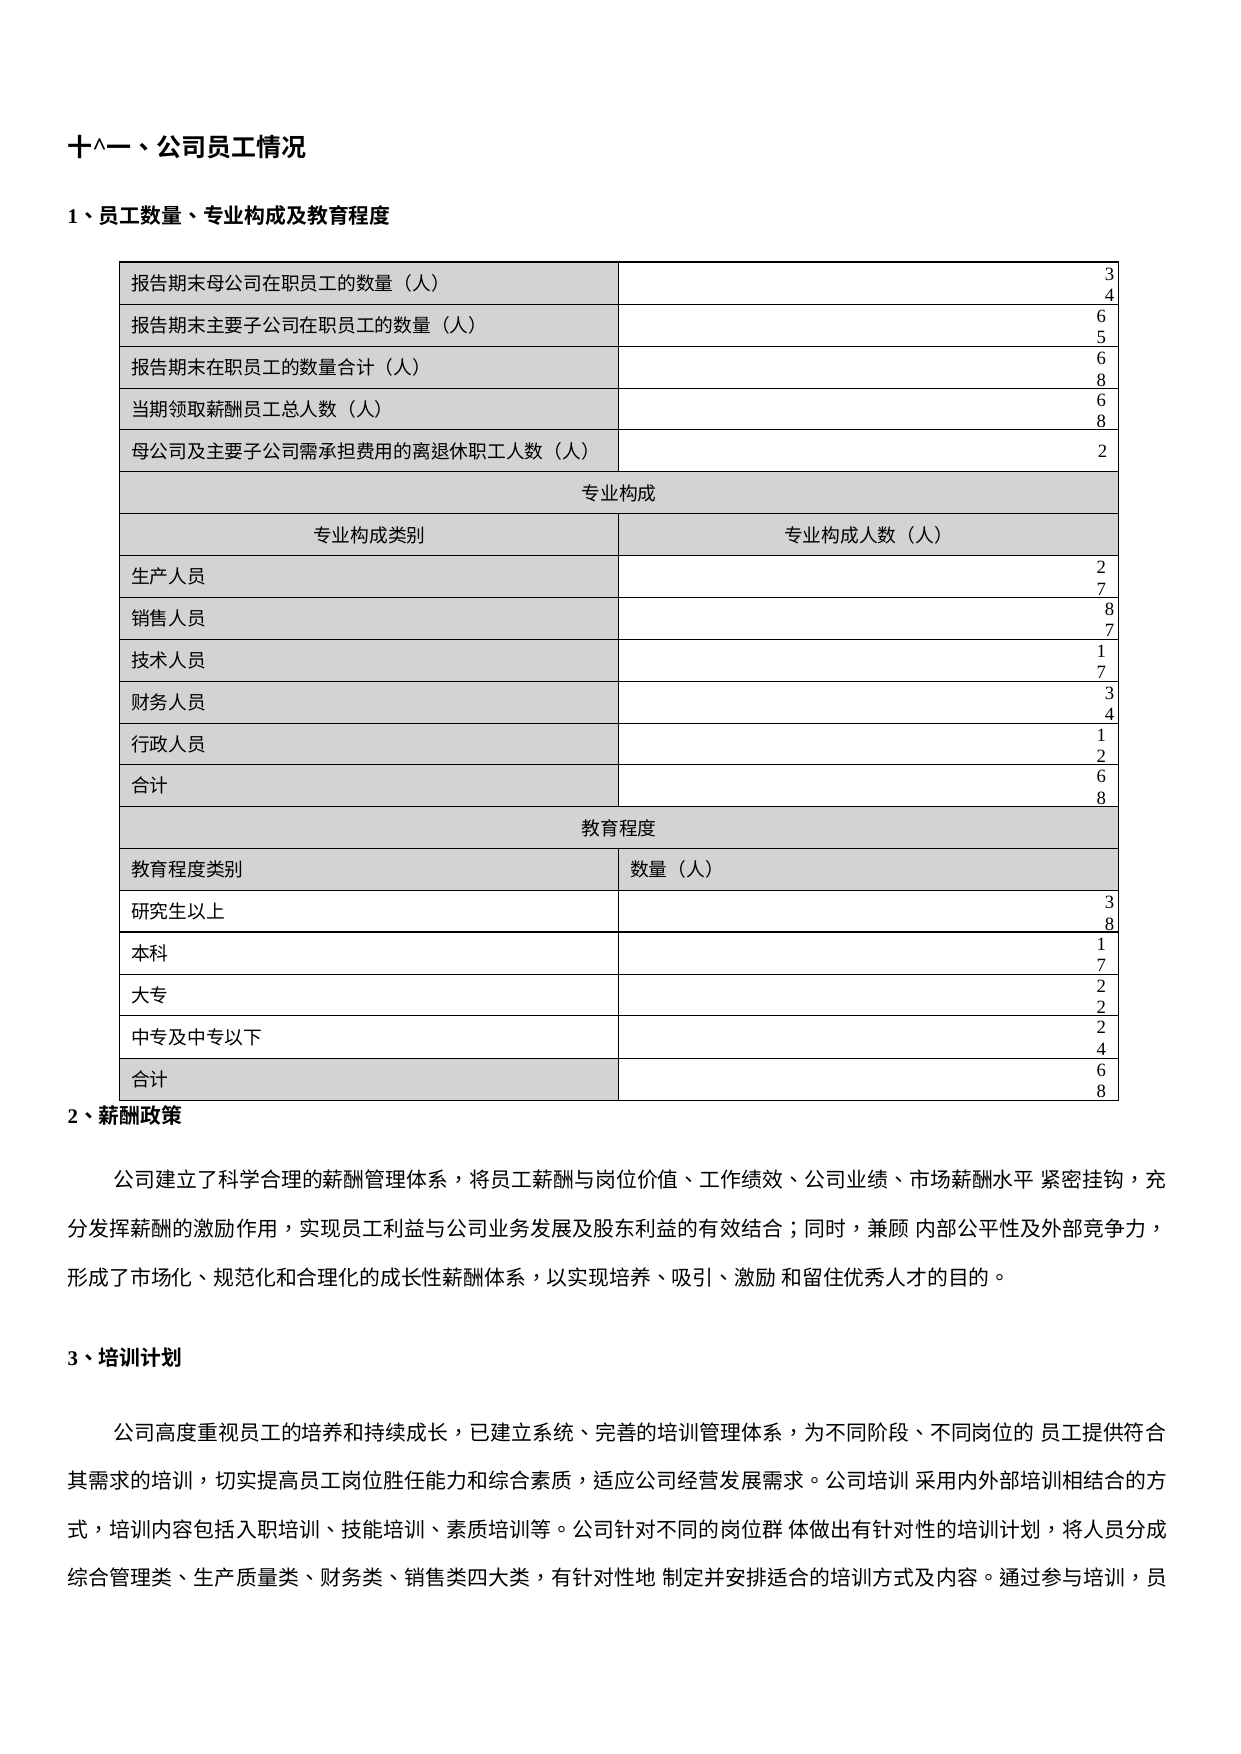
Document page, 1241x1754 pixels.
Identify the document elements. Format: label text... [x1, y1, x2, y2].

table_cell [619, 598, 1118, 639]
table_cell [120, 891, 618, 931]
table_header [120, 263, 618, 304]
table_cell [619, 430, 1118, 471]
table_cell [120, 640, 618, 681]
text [67, 1401, 1170, 1595]
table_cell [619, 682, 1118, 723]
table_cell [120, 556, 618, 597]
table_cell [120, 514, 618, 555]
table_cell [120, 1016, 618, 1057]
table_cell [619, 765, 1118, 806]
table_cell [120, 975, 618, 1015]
subtitle 十^一、公司员工情况 [67, 130, 1170, 164]
text 2、薪酬政策 [67, 1101, 1170, 1129]
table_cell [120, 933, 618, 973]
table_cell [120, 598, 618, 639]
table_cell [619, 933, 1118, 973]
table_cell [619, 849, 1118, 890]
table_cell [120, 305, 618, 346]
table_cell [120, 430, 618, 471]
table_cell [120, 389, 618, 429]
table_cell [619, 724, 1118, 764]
subtitle 3、培训计划 [67, 1343, 1170, 1371]
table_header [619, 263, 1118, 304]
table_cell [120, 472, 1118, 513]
text 公司建立了科学合理的薪酬管理体系，将员工薪酬与岗位价值、工作绩效、公司业绩、市场薪酬水平 紧密挂钩，充分发挥薪酬的激励作用，实现员工利益与公司业务发展及股东利益的有效结合；同时，兼顾 内部公平性及外部竞争力，形成了市场化、规范化和合理化的成长性薪酬体系，以实现培养、吸引、激励 和留住优秀人才的目的。 [67, 1148, 1170, 1295]
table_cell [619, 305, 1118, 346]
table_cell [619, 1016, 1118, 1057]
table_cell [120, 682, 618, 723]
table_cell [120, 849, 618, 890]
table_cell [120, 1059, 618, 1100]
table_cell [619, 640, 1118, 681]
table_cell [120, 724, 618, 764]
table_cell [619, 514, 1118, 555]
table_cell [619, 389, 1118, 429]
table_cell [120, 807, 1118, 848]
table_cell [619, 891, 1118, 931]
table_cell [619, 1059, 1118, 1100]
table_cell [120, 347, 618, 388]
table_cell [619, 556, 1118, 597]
text 1、员工数量、专业构成及教育程度 [67, 202, 1170, 230]
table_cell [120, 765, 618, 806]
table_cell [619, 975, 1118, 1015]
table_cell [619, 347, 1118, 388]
